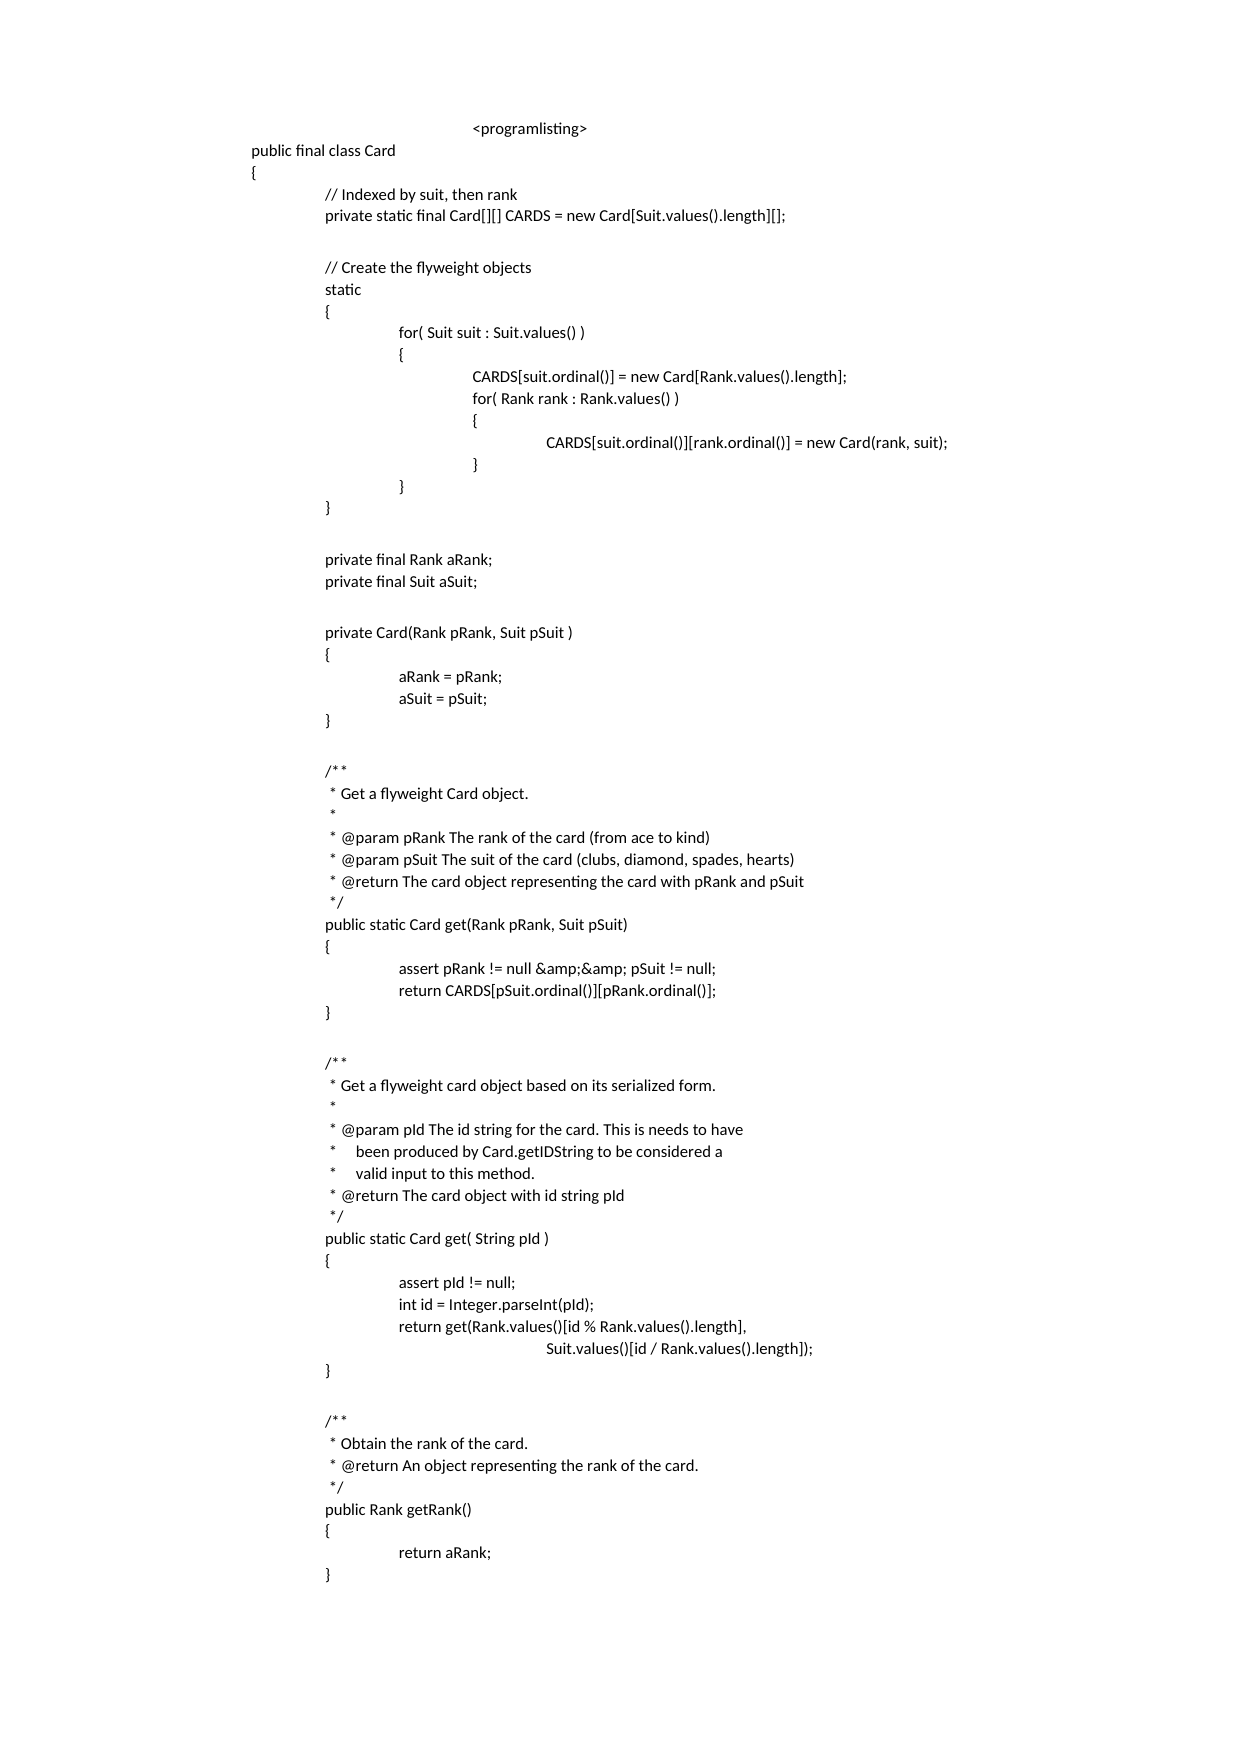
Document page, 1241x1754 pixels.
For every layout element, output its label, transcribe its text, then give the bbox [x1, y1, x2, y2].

text int id = Integer.parseInt(pId); [177, 1294, 1152, 1314]
text private static final Card[][] CARDS = new Card[Suit.values().length][]; [177, 206, 1152, 226]
text <programlisting> [177, 118, 1152, 138]
text /** [177, 761, 1152, 782]
text } [177, 710, 1152, 730]
text assert pId != null; [177, 1272, 1152, 1293]
text private final Suit aSuit; [177, 571, 1152, 591]
text CARDS[suit.ordinal()][rank.ordinal()] = new Card(rank, suit); [177, 432, 1152, 452]
text * @return The card object with id string pId [177, 1185, 1152, 1205]
text aSuit = pSuit; [177, 688, 1152, 708]
text return aRank; [177, 1542, 1152, 1563]
text { [177, 936, 1152, 957]
text public final class Card [177, 140, 1152, 160]
text /** [177, 1053, 1152, 1074]
text // Create the flyweight objects [177, 257, 1152, 277]
text for( Suit suit : Suit.values() ) [177, 323, 1152, 343]
text * [177, 1097, 1152, 1118]
text } [177, 1360, 1152, 1380]
text * @param pRank The rank of the card (from ace to kind) [177, 827, 1152, 847]
text private final Rank aRank; [177, 549, 1152, 569]
text * been produced by Card.getIDString to be considered a [177, 1141, 1152, 1161]
text */ [177, 1477, 1152, 1497]
text { [177, 162, 1152, 182]
text assert pRank != null &amp;&amp; pSuit != null; [177, 958, 1152, 979]
text */ [177, 1207, 1152, 1227]
text { [177, 1250, 1152, 1271]
text public static Card get( String pId ) [177, 1228, 1152, 1249]
text public static Card get(Rank pRank, Suit pSuit) [177, 914, 1152, 935]
text /** [177, 1411, 1152, 1432]
text } [177, 498, 1152, 518]
text * Get a flyweight Card object. [177, 783, 1152, 804]
text aRank = pRank; [177, 666, 1152, 687]
text * [177, 805, 1152, 826]
text * Get a flyweight card object based on its serialized form. [177, 1075, 1152, 1096]
text { [177, 644, 1152, 665]
text } [177, 454, 1152, 474]
text for( Rank rank : Rank.values() ) [177, 388, 1152, 409]
text * valid input to this method. [177, 1163, 1152, 1183]
text private Card(Rank pRank, Suit pSuit ) [177, 622, 1152, 643]
text public Rank getRank() [177, 1499, 1152, 1519]
text * @param pSuit The suit of the card (clubs, diamond, spades, hearts) [177, 849, 1152, 869]
text { [177, 1521, 1152, 1541]
text { [177, 410, 1152, 431]
text Suit.values()[id / Rank.values().length]); [177, 1338, 1152, 1358]
text { [177, 301, 1152, 321]
text */ [177, 893, 1152, 913]
text * @param pId The id string for the card. This is needs to have [177, 1119, 1152, 1139]
text // Indexed by suit, then rank [177, 184, 1152, 204]
text CARDS[suit.ordinal()] = new Card[Rank.values().length]; [177, 366, 1152, 387]
text * Obtain the rank of the card. [177, 1433, 1152, 1453]
text { [177, 344, 1152, 365]
text return get(Rank.values()[id % Rank.values().length], [177, 1316, 1152, 1336]
text static [177, 279, 1152, 299]
text * @return An object representing the rank of the card. [177, 1455, 1152, 1475]
text } [177, 476, 1152, 496]
text * @return The card object representing the card with pRank and pSuit [177, 871, 1152, 891]
text } [177, 1002, 1152, 1022]
text return CARDS[pSuit.ordinal()][pRank.ordinal()]; [177, 980, 1152, 1001]
text } [177, 1564, 1152, 1585]
